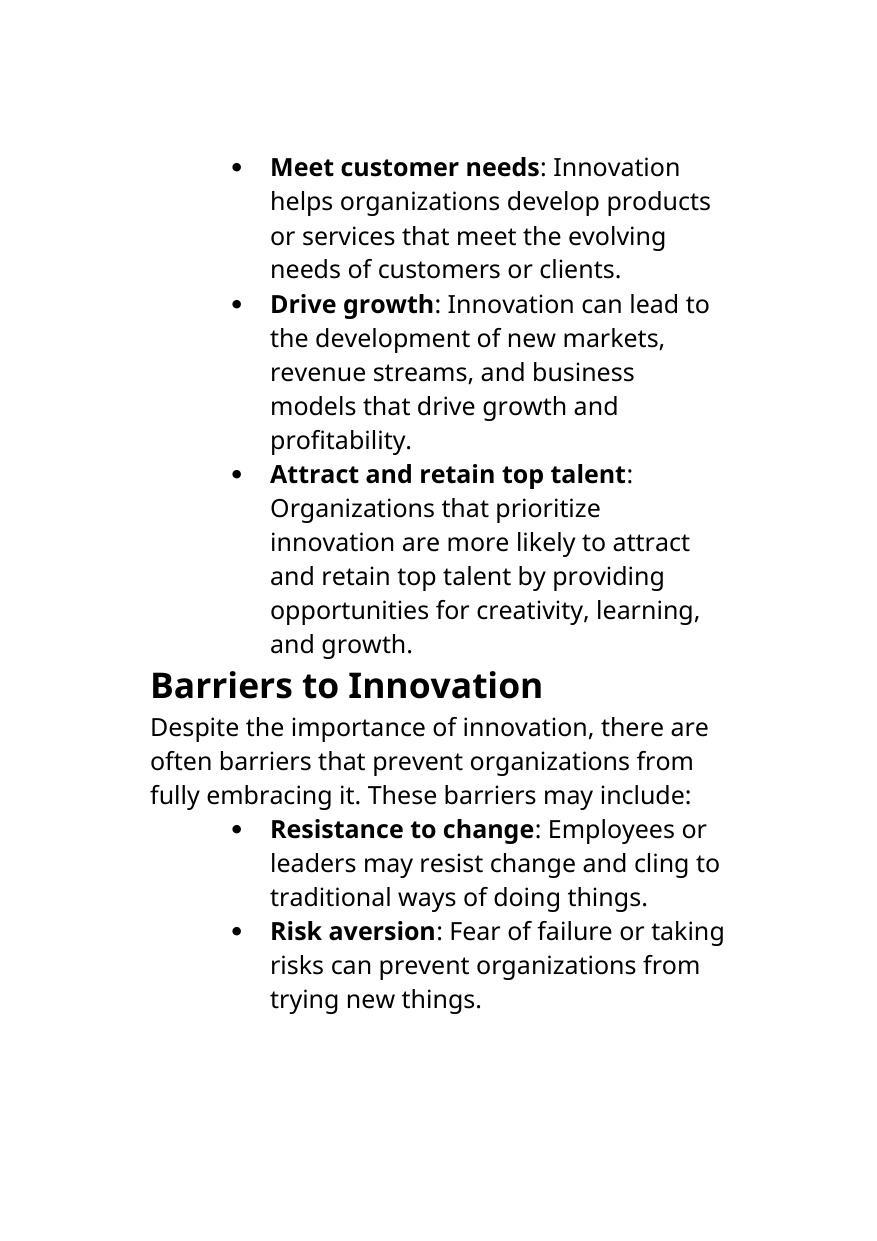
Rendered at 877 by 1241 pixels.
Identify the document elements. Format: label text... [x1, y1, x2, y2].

list Drive growth: Innovation can lead to the development of new markets, revenue streams, and business models that drive growth and profitability. [232, 286, 727, 457]
list Resistance to change: Employees or leaders may resist change and cling to traditional ways of doing things. [232, 811, 727, 913]
list Meet customer needs: Innovation helps organizations develop products or services that meet the evolving needs of customers or clients. [232, 150, 727, 286]
subtitle Barriers to Innovation [150, 661, 727, 709]
list Attract and retain top talent: Organizations that prioritize innovation are more likely to attract and retain top talent by providing opportunities for creativity, learning, and growth. [232, 457, 727, 661]
list Risk aversion: Fear of failure or taking risks can prevent organizations from trying new things. [232, 913, 727, 1016]
text Despite the importance of innovation, there are often barriers that prevent organizations from fully embracing it. These barriers may include: [150, 709, 727, 811]
